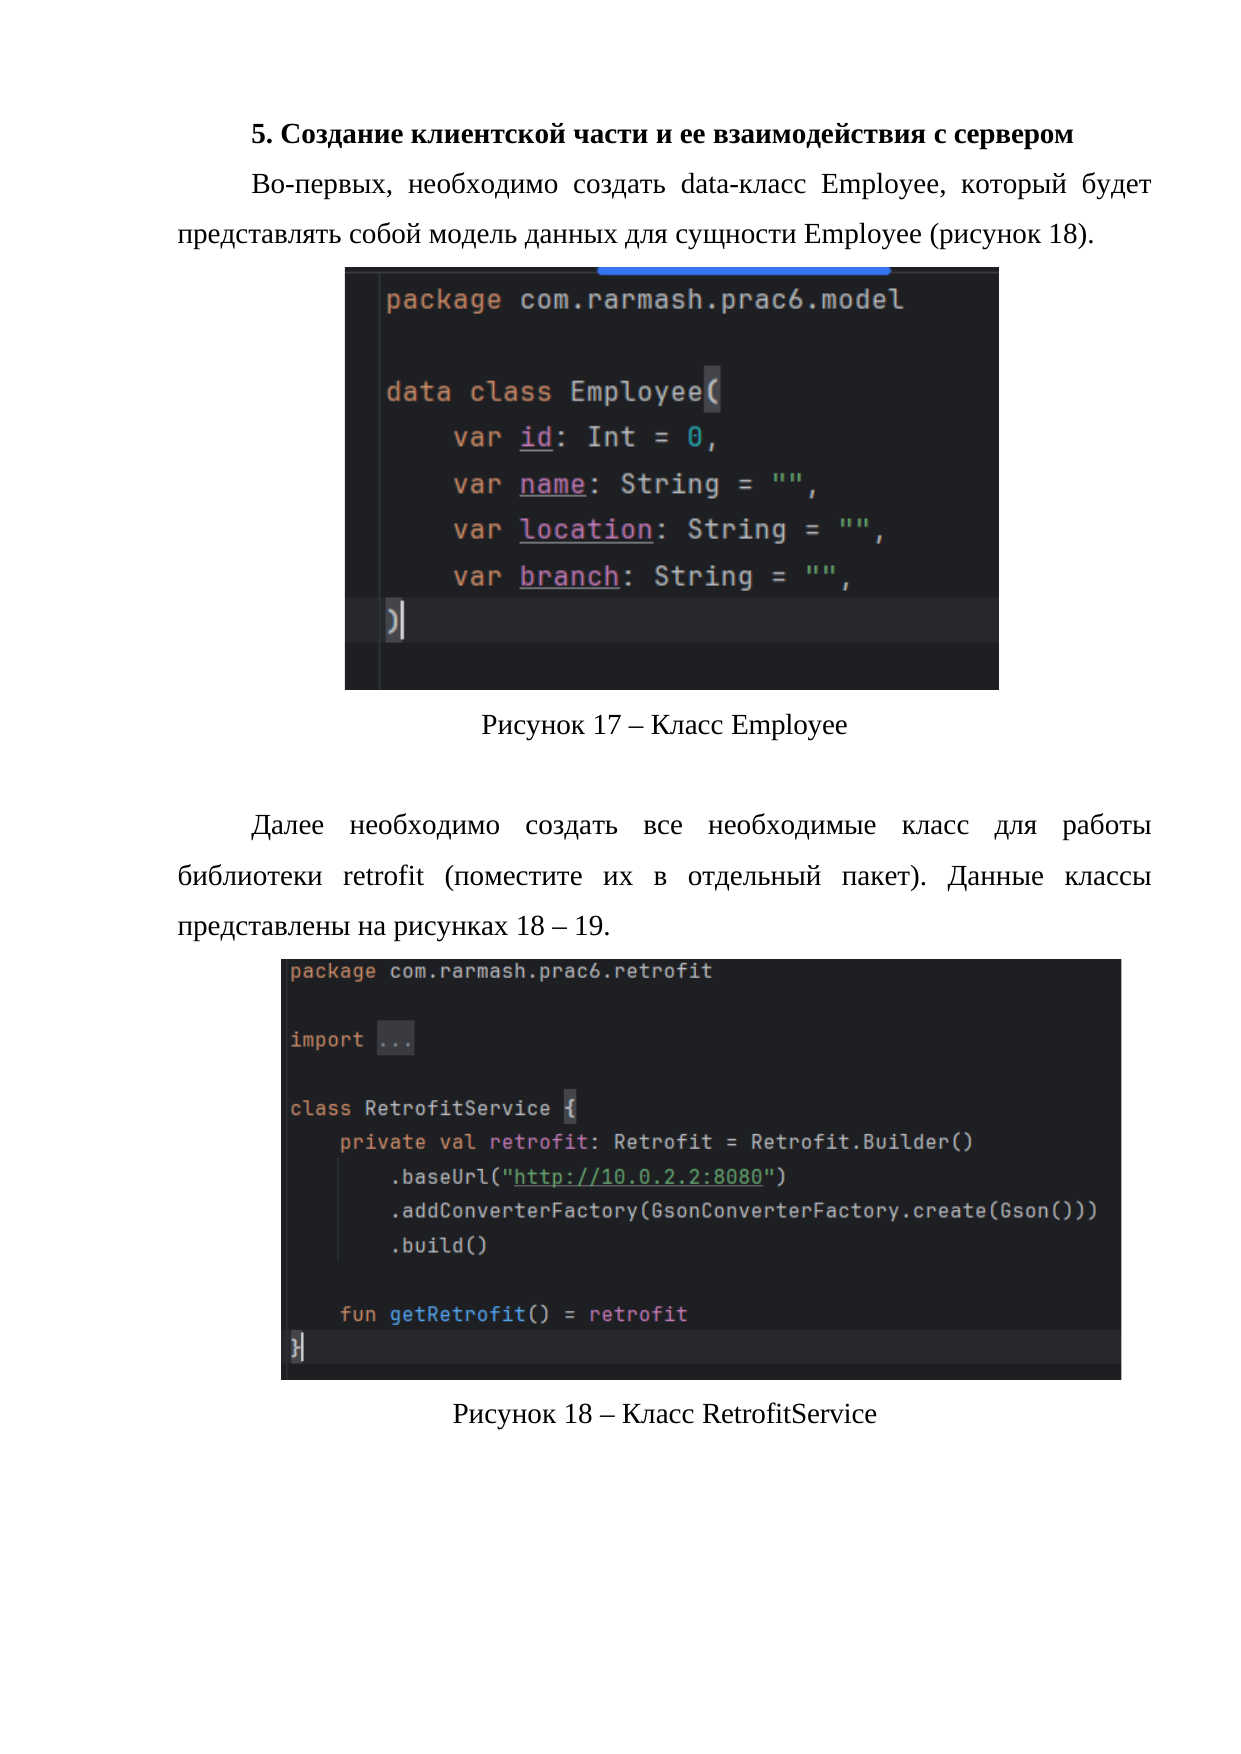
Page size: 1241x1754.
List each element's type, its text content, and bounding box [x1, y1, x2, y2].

text Рисунок 17 – Класс Employee [178, 707, 1151, 740]
text Во-первых, необходимо создать data-класс Employee, который будет представлять собой модель данных для сущности Employee (рисунок 18). [177, 166, 1152, 250]
subtitle Создание клиентской части и ее взаимодействия с сервером [251, 116, 1166, 149]
text Далее необходимо создать все необходимые класс для работы библиотеки retrofit (поместите их в отдельный пакет). Данные классы представлены на рисунках 18 – 19. [177, 807, 1152, 942]
picture [281, 959, 1122, 1380]
text Рисунок 18 – Класс RetrofitService [178, 1396, 1151, 1429]
picture [344, 267, 999, 690]
